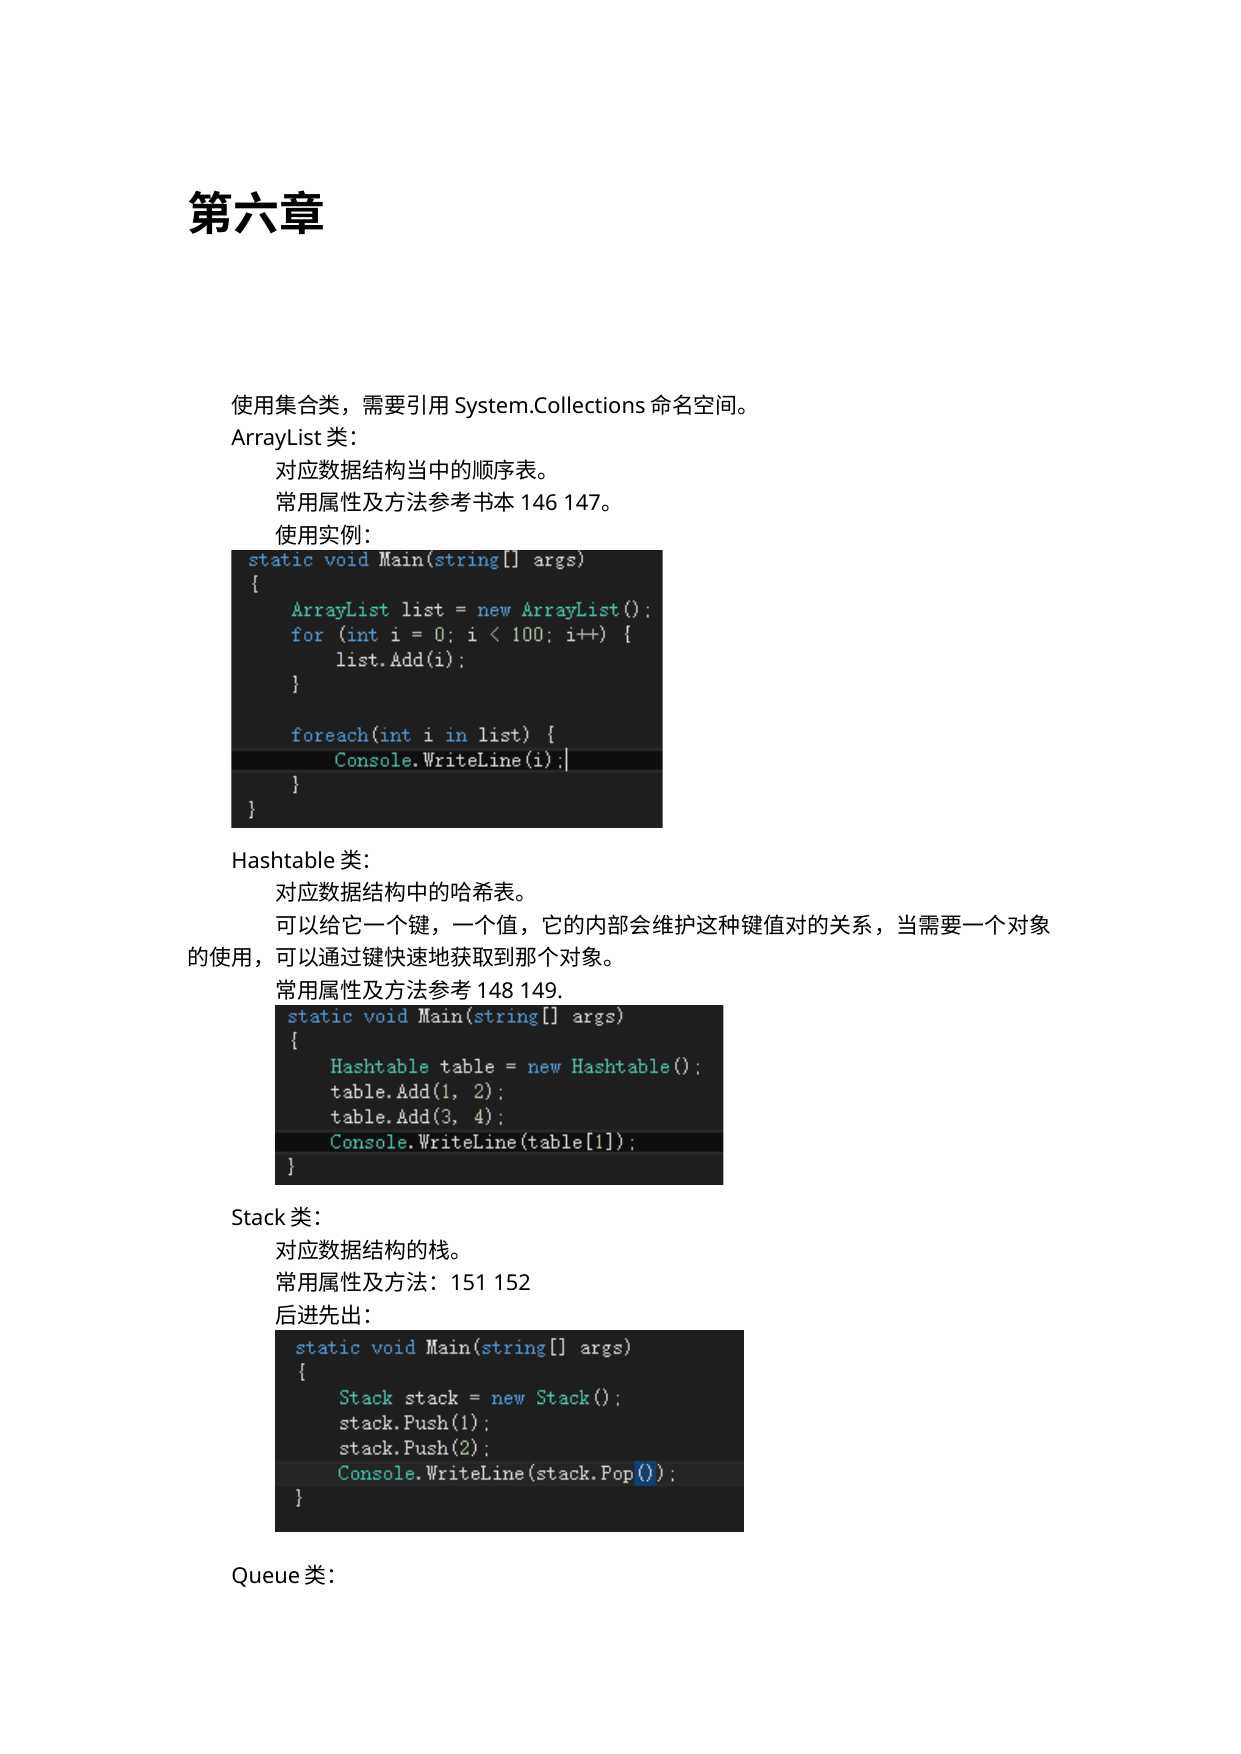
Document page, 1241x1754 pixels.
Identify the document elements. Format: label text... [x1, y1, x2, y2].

text 对应数据结构中的哈希表。 [187, 875, 1053, 907]
text 对应数据结构当中的顺序表。 [187, 452, 1053, 485]
text 常用属性及方法参考书本146 147。 [187, 485, 1053, 517]
text 对应数据结构的栈。 [187, 1232, 1053, 1265]
text Hashtable类： [187, 842, 1053, 875]
text 可以给它一个键，一个值，它的内部会维护这种键值对的关系，当需要一个对象的使用，可以通过键快速地获取到那个对象。 [187, 907, 1053, 972]
text Stack类： [187, 1200, 1053, 1232]
text ArrayList类： [187, 420, 1053, 452]
subtitle 第六章 [187, 162, 1053, 259]
picture [275, 1005, 724, 1185]
text 常用属性及方法参考148 149. [187, 972, 1053, 1005]
text 使用实例： [187, 517, 1053, 550]
text 常用属性及方法：151 152 [187, 1265, 1053, 1297]
text 后进先出： [187, 1297, 1053, 1330]
text Queue类： [187, 1557, 1053, 1590]
picture [231, 550, 663, 828]
text 使用集合类，需要引用System.Collections命名空间。 [187, 387, 1053, 420]
picture [275, 1330, 744, 1532]
